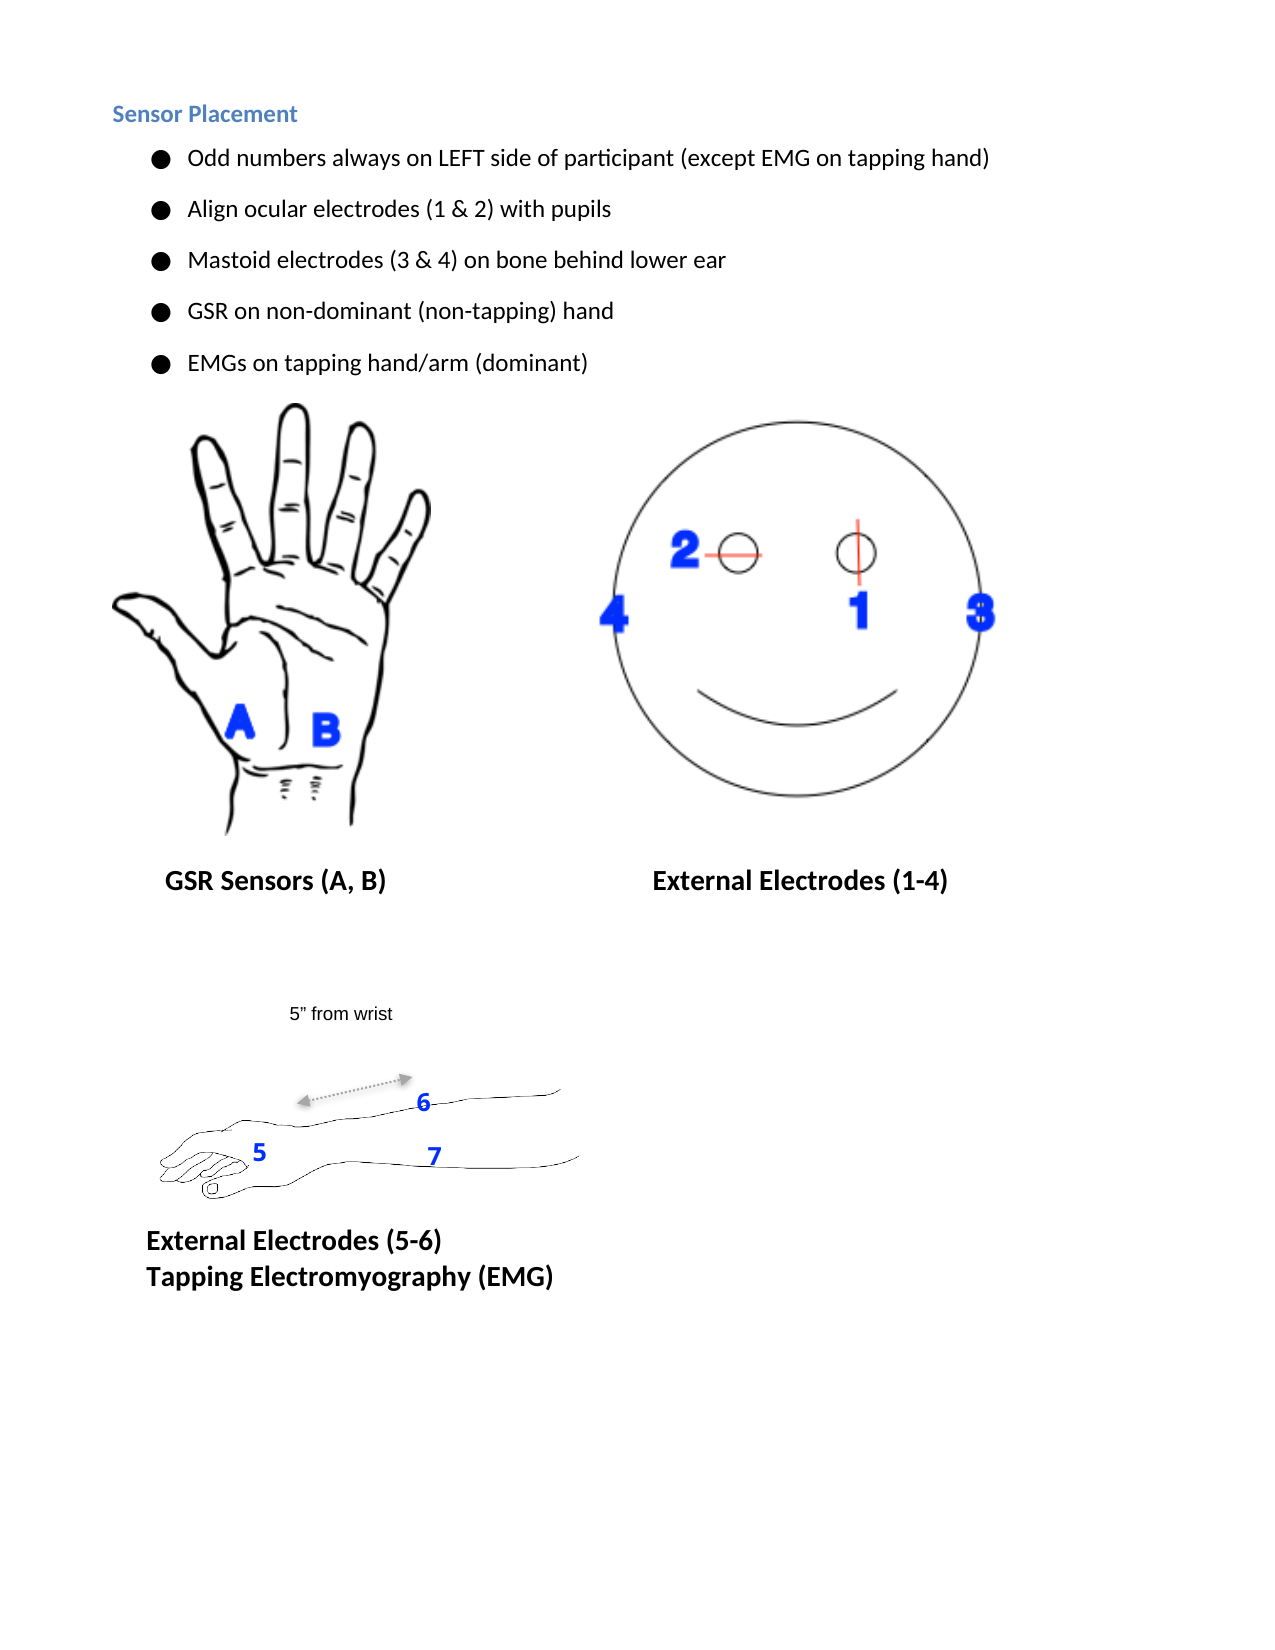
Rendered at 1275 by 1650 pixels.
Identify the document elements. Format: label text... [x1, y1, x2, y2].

picture [326, 1238, 332, 1247]
list GSR on non-dominant (non-tapping) hand [150, 283, 1125, 334]
picture [342, 1238, 347, 1247]
list Mastoid electrodes (3 & 4) on bone behind lower ear [150, 232, 1125, 283]
list Odd numbers always on LEFT side of participant (except EMG on tapping hand) [150, 129, 1125, 180]
picture [169, 1237, 176, 1249]
picture [159, 1038, 580, 1249]
picture [112, 403, 431, 836]
list EMGs on tapping hand/arm (dominant) [150, 334, 1125, 385]
list Align ocular electrodes (1 & 2) with pupils [150, 180, 1125, 232]
picture [214, 1238, 220, 1249]
picture [422, 1240, 429, 1247]
subtitle Sensor Placement [112, 37, 1125, 129]
picture [562, 403, 1051, 829]
picture [293, 1238, 304, 1249]
